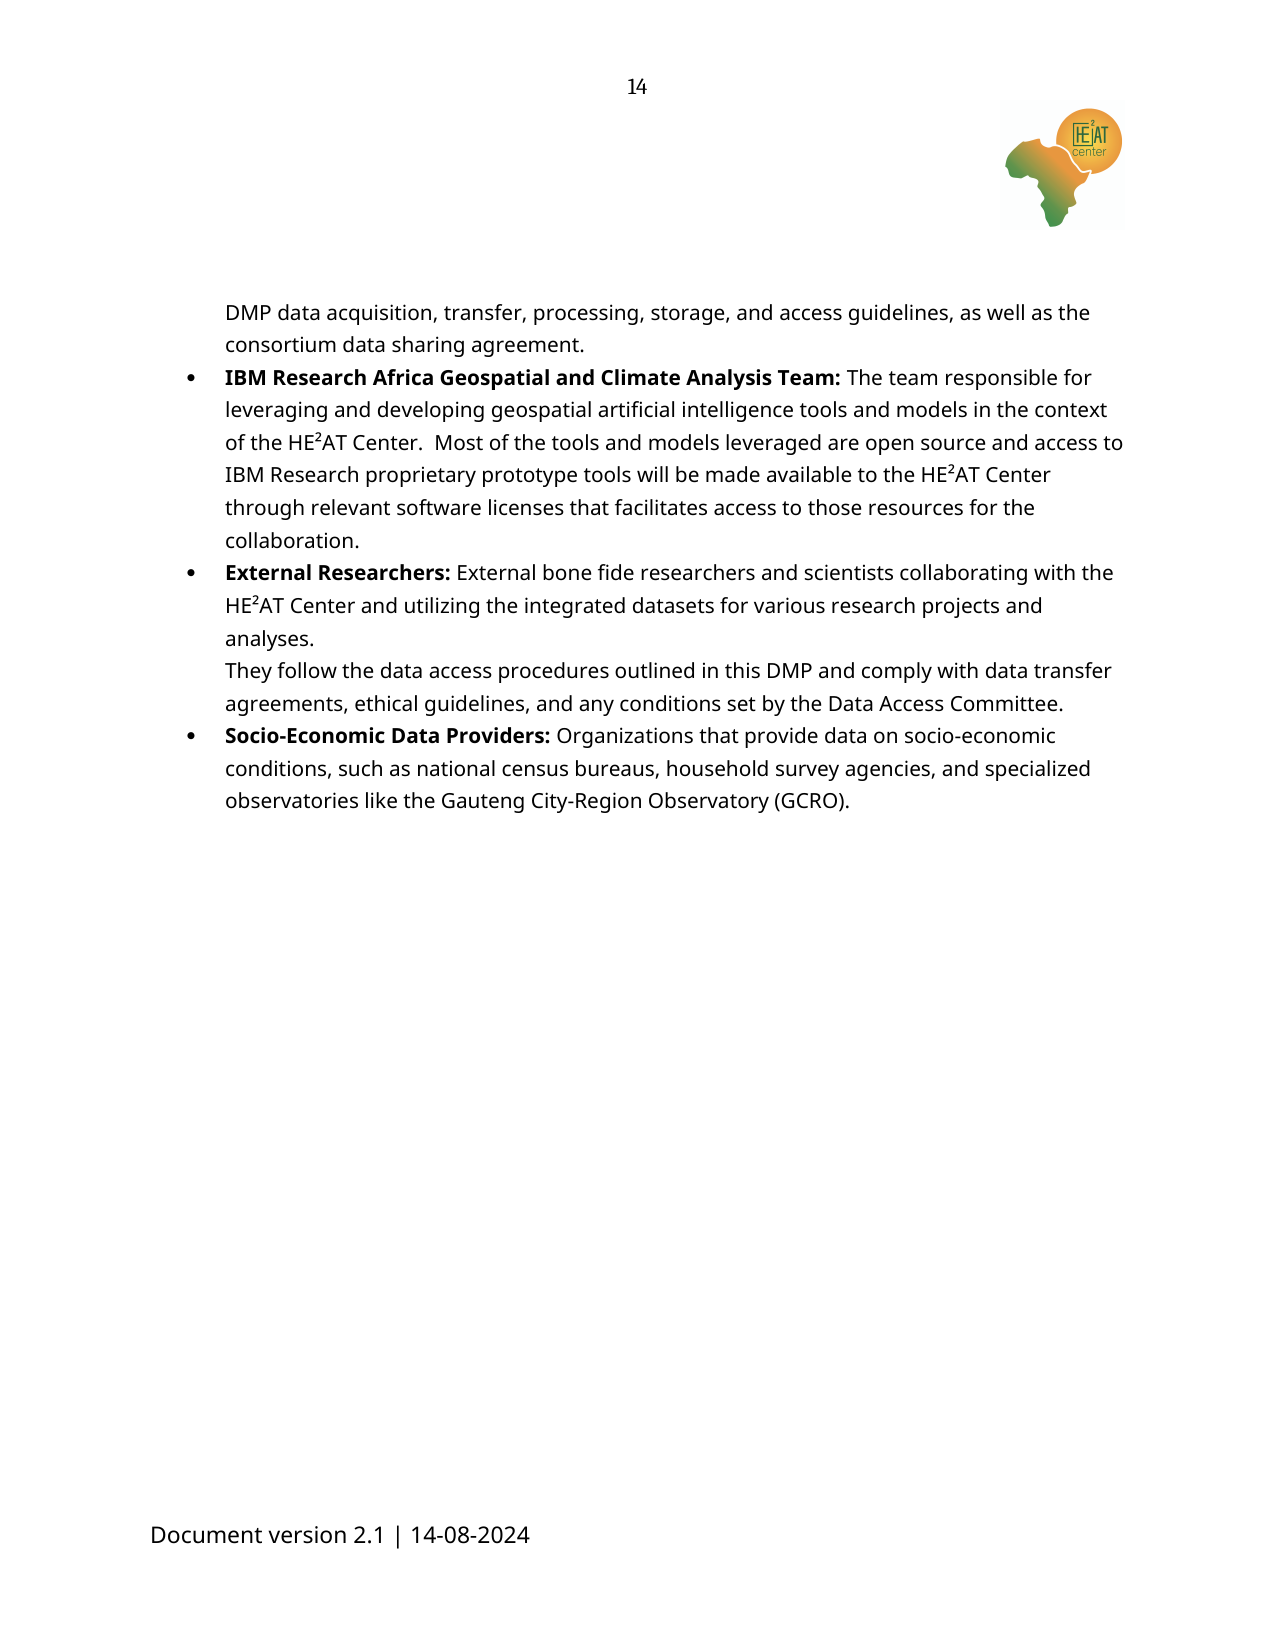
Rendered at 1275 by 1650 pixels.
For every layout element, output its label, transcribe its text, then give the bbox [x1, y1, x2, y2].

list They follow the data access procedures outlined in this DMP and comply with data transfer agreements, ethical guidelines, and any conditions set by the Data Access Committee. [225, 656, 1125, 717]
list External Researchers: External bone fide researchers and scientists collaborating with the HE²AT Center and utilizing the integrated datasets for various research projects and analyses. [187, 558, 1125, 652]
picture [1000, 100, 1125, 230]
list Socio-Economic Data Providers: Organizations that provide data on socio-economic conditions, such as national census bureaus, household survey agencies, and specialized observatories like the Gauteng City-Region Observatory (GCRO). [187, 721, 1125, 815]
list IBM Research Africa Geospatial and Climate Analysis Team: The team responsible for leveraging and developing geospatial artificial intelligence tools and models in the context of the HE²AT Center. Most of the tools and models leveraged are open source and access to IBM Research proprietary prototype tools will be made available to the HE²AT Center through relevant software licenses that facilitates access to those resources for the collaboration. [187, 363, 1125, 554]
